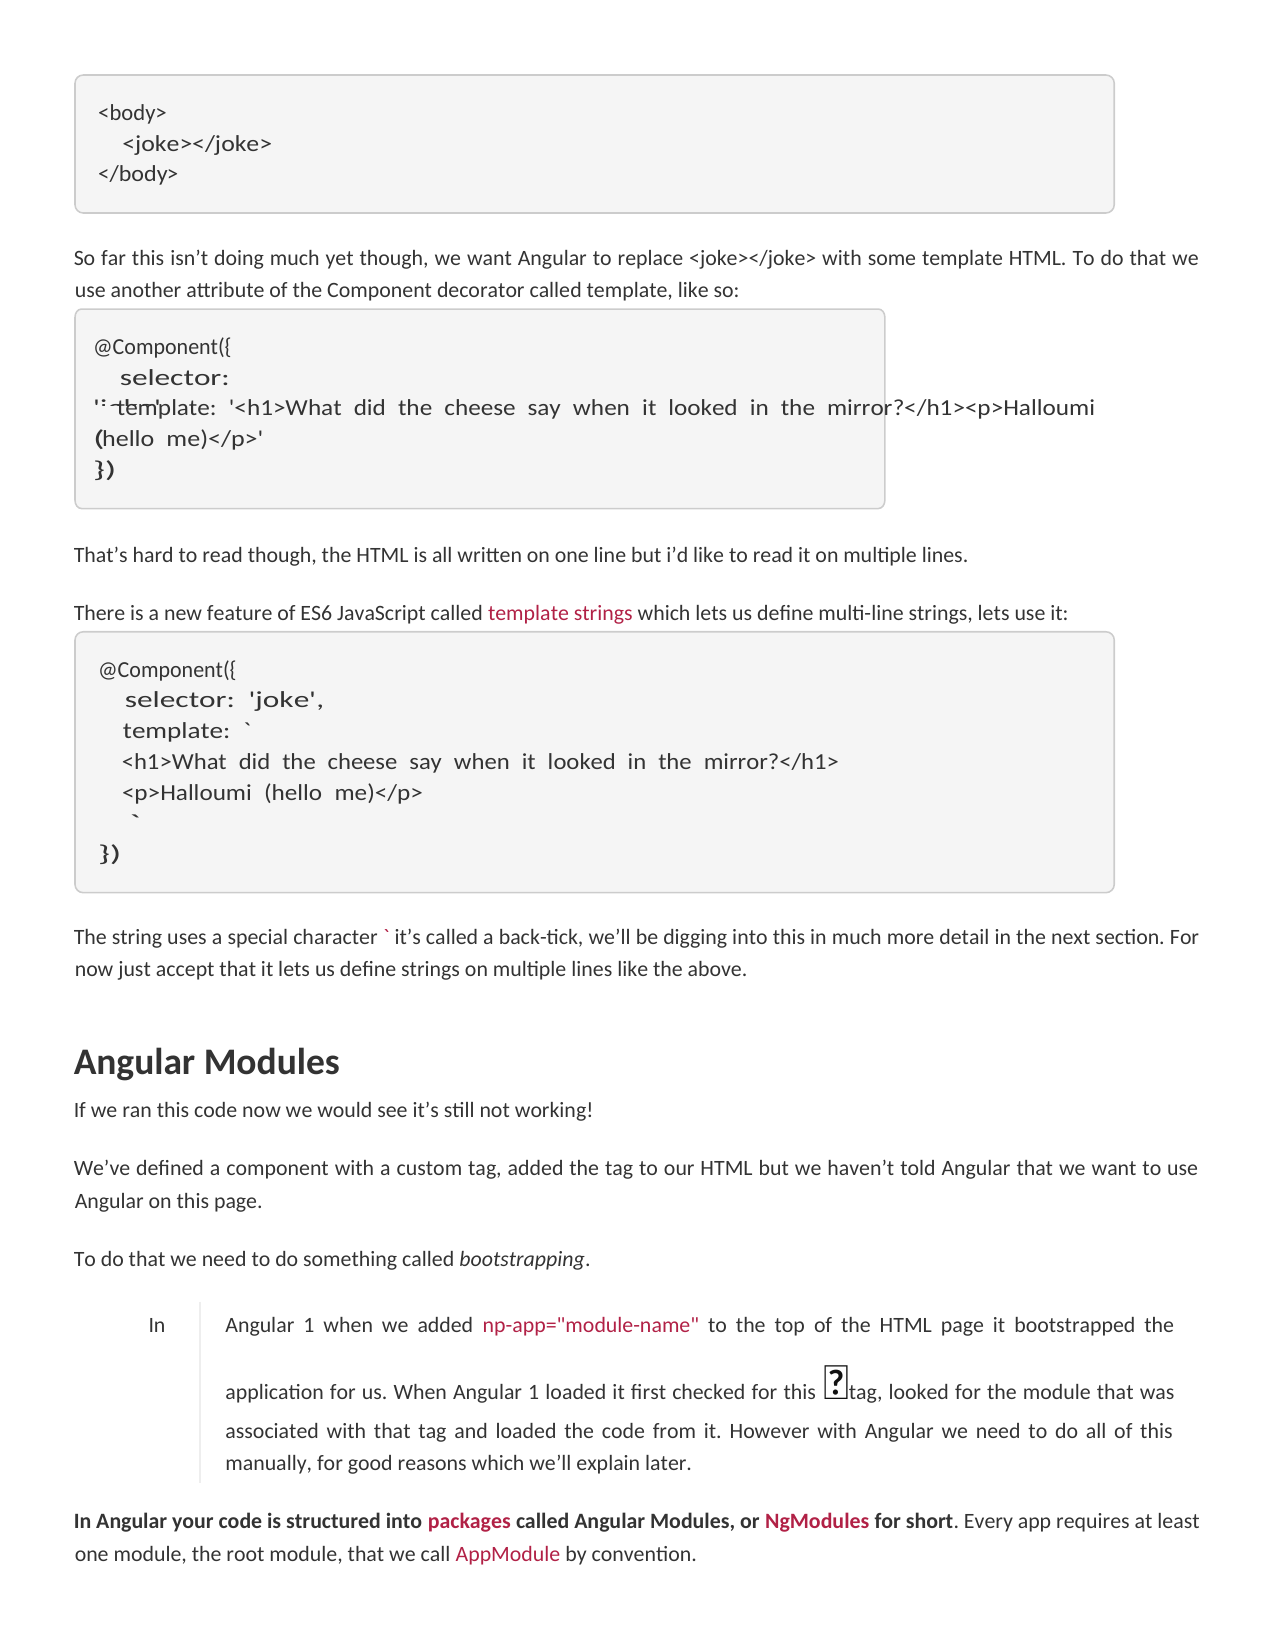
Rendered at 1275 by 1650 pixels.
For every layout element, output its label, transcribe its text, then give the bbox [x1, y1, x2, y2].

text The string uses a special character ` it’s called a back-tick, we’ll be digging into this in much more detail in the next section. For now just accept that it lets us define strings on multiple lines like the above. [73, 923, 1200, 982]
text That’s hard to read though, the HTML is all written on one line but i’d like to read it on multiple lines. [73, 541, 1200, 568]
text Angular Modules [73, 1038, 1200, 1084]
text If we ran this code now we would see it’s still not working! [73, 1097, 1200, 1123]
text In Angular 1 when we added np-app="module-name" to the top of the HTML page it bootstrapped the application for us. When Angular 1 loaded it first checked for this tag, looked for the module that was associated with that tag and loaded the code from it. However with Angular we need to do all of this manually, for good reasons which we’ll explain later. [201, 1311, 1175, 1476]
text To do that we need to do something called bootstrapping. [73, 1245, 1200, 1271]
text We’ve defined a component with a custom tag, added the tag to our HTML but we haven’t told Angular that we want to use Angular on this page. [73, 1154, 1200, 1213]
text There is a new feature of ES6 JavaScript called template strings which lets us define multi-line strings, lets use it: [73, 599, 1200, 626]
text So far this isn’t doing much yet though, we want Angular to replace <joke></joke> with some template HTML. To do that we use another attribute of the Component decorator called template, like so: [73, 244, 1200, 303]
text In Angular your code is structured into packages called Angular Modules, or NgModules for short. Every app requires at least one module, the root module, that we call AppModule by convention. [73, 1507, 1200, 1566]
